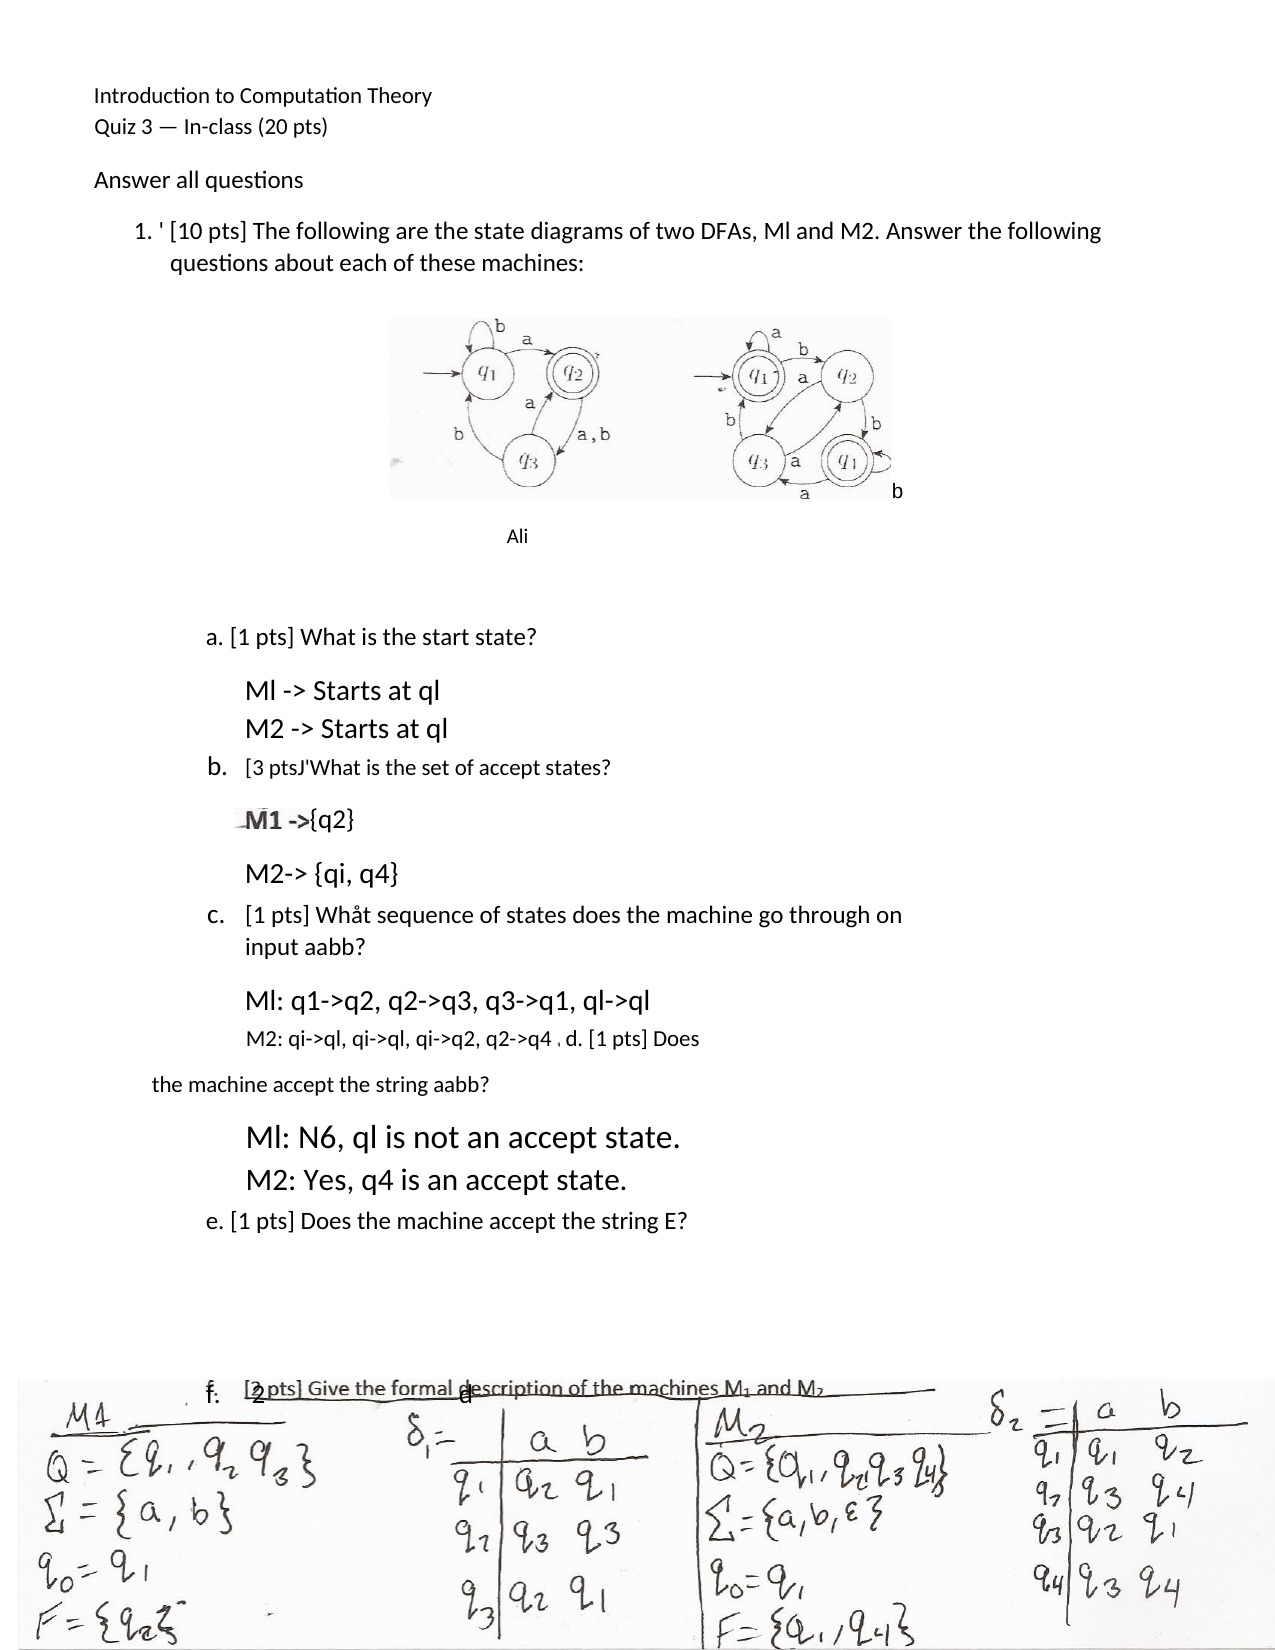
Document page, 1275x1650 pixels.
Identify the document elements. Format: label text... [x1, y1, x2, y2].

text Ali [507, 523, 1186, 549]
list [3 ptsJ'What is the set of accept states? [207, 749, 943, 782]
subtitle Ml: q1->q2, q2->q3, q3->q1, ql->ql [244, 982, 915, 1018]
picture [389, 318, 892, 499]
text Answer all questions [94, 164, 1186, 195]
text Ml: N6, ql is not an accept state. [245, 1116, 1186, 1157]
subtitle M2 -> Starts at ql [244, 711, 915, 746]
list [1 pts] Whåt sequence of states does the machine go through on input aabb? [207, 897, 943, 962]
text {q2} [234, 802, 1186, 835]
text e. [1 pts] Does the machine accept the string E? [206, 1205, 1186, 1236]
text 1. ' [10 pts] The following are the state diagrams of two DFAs, Ml and M2. Answer the following questions about each of these machines: [134, 215, 1186, 278]
picture [234, 808, 310, 829]
text M2: Yes, q4 is an accept state. [245, 1160, 1186, 1198]
picture [18, 1379, 1275, 1650]
text Introduction to Computation Theory Quiz 3 — In-class (20 pts) [94, 82, 474, 140]
text Ml -> Starts at ql [244, 672, 915, 707]
text a. [1 pts] What is the start state? [206, 621, 1186, 651]
text M2-> {qi, q4} [244, 855, 915, 891]
text M2: qi->ql, qi->ql, qi->q2, q2->q4 d. [1 pts] Does the machine accept the string aabb? [152, 1024, 701, 1098]
